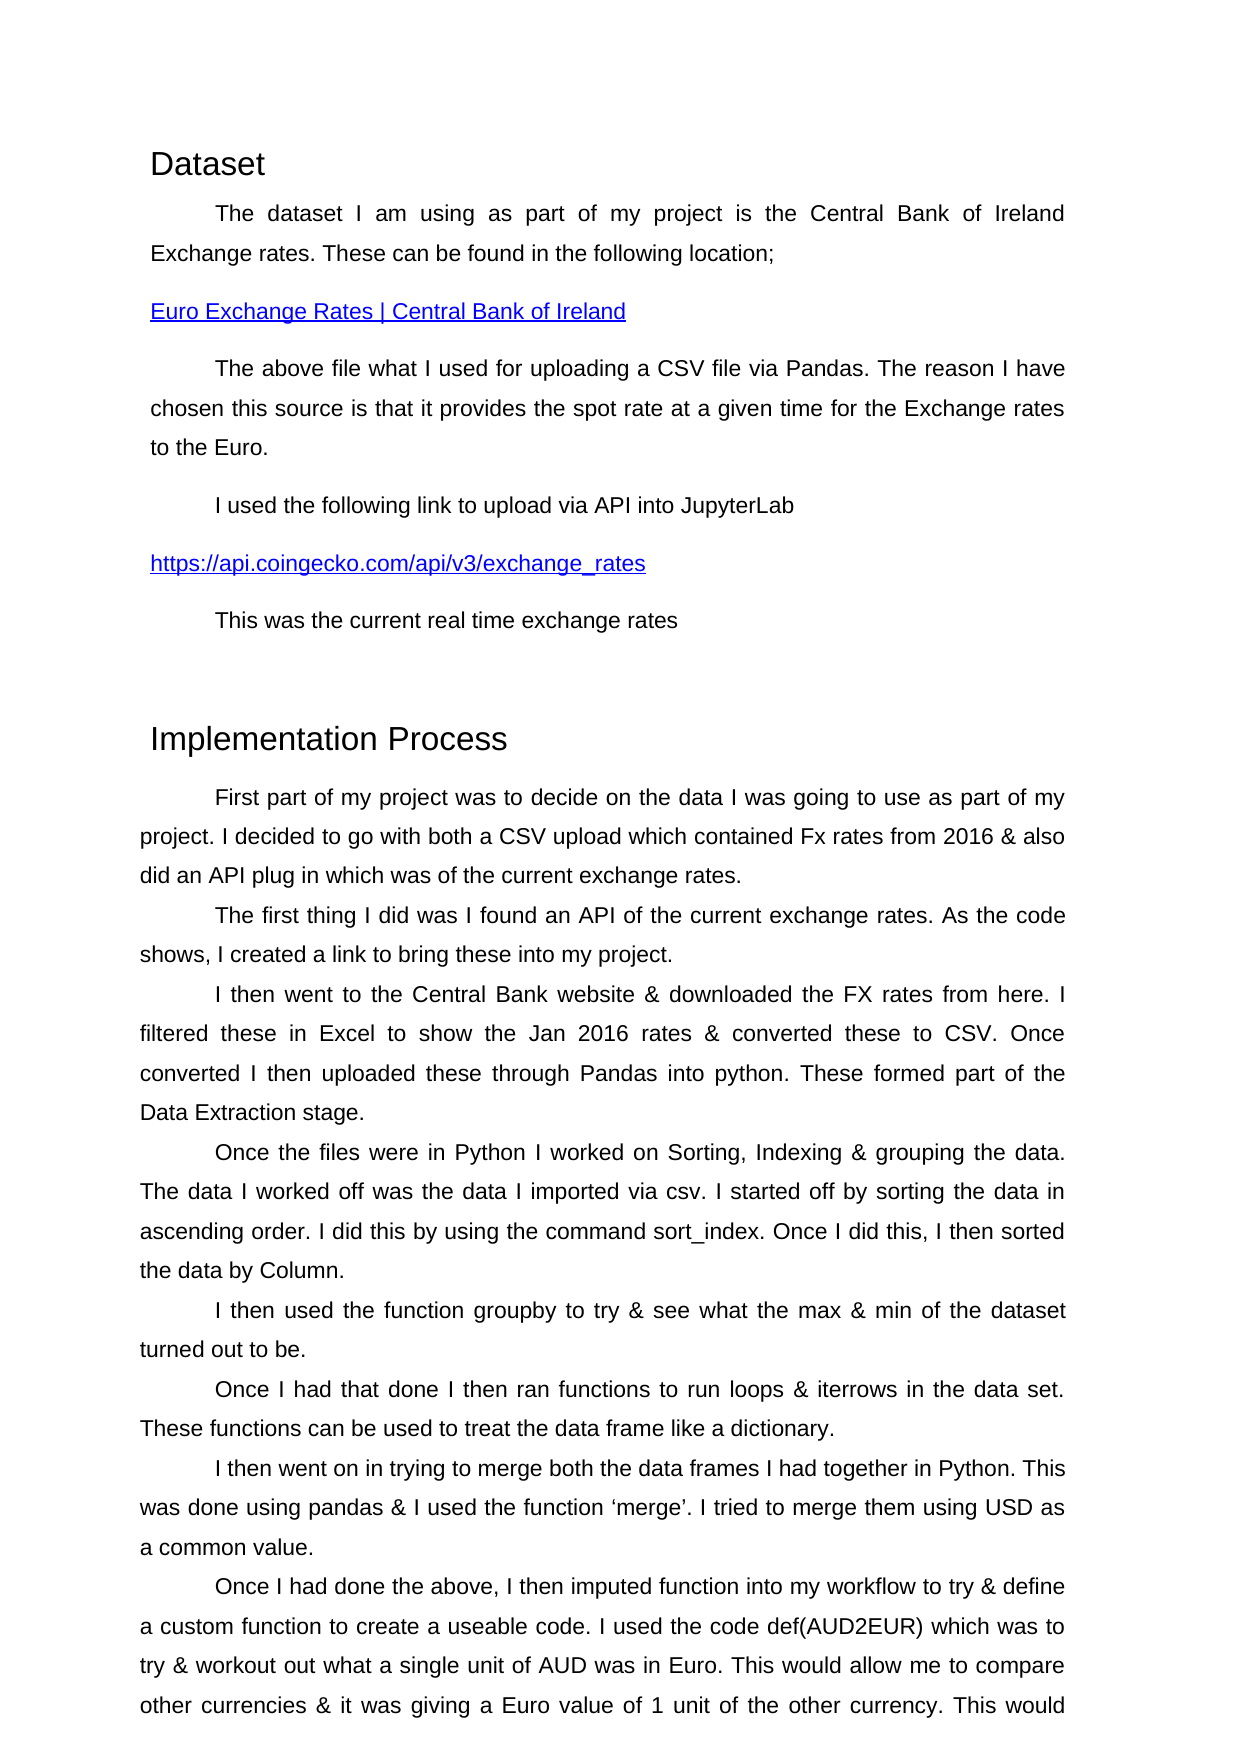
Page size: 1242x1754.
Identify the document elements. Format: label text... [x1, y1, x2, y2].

text The dataset I am using as part of my project is the Central Bank of Ireland Exchange rates. These can be found in the following location; [150, 200, 1067, 266]
text I then went on in trying to merge both the data frames I had together in Python. This was done using pandas & I used the function ‘merge’. I tried to merge them using USD as a common value. [139, 1455, 1067, 1560]
text This was the current real time exchange rates [150, 607, 1067, 634]
text The above file what I used for uploading a CSV file via Pandas. The reason I have chosen this source is that it provides the spot rate at a given time for the Exchange rates to the Euro. [150, 355, 1067, 461]
text I then used the function groupby to try & see what the max & min of the dataset turned out to be. [139, 1297, 1067, 1363]
subtitle Dataset [150, 144, 1067, 182]
text https://api.coingecko.com/api/v3/exchange_rates [150, 550, 1067, 576]
text I then went to the Central Bank website & downloaded the FX rates from here. I filtered these in Excel to show the Jan 2016 rates & converted these to CSV. Once converted I then uploaded these through Pandas into python. These formed part of the Data Extraction stage. [139, 981, 1067, 1126]
text First part of my project was to decide on the data I was going to use as part of my project. I decided to go with both a CSV upload which contained Fx rates from 2016 & also did an API plug in which was of the current exchange rates. [139, 783, 1067, 889]
text Once the files were in Python I worked on Sorting, Indexing & grouping the data. The data I worked off was the data I imported via csv. I started off by sorting the data in ascending order. I did this by using the command sort_index. Once I did this, I then sorted the data by Column. [139, 1139, 1067, 1284]
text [139, 1573, 1067, 1718]
text Once I had that done I then ran functions to run loops & iterrows in the data set. These functions can be used to treat the data frame like a dictionary. [139, 1376, 1067, 1442]
text The first thing I did was I found an API of the current exchange rates. As the code shows, I created a link to bring these into my project. [139, 902, 1067, 968]
text Euro Exchange Rates | Central Bank of Ireland [150, 298, 1067, 324]
subtitle Implementation Process [150, 719, 1067, 757]
text I used the following link to upload via API into JupyterLab [150, 492, 1067, 518]
